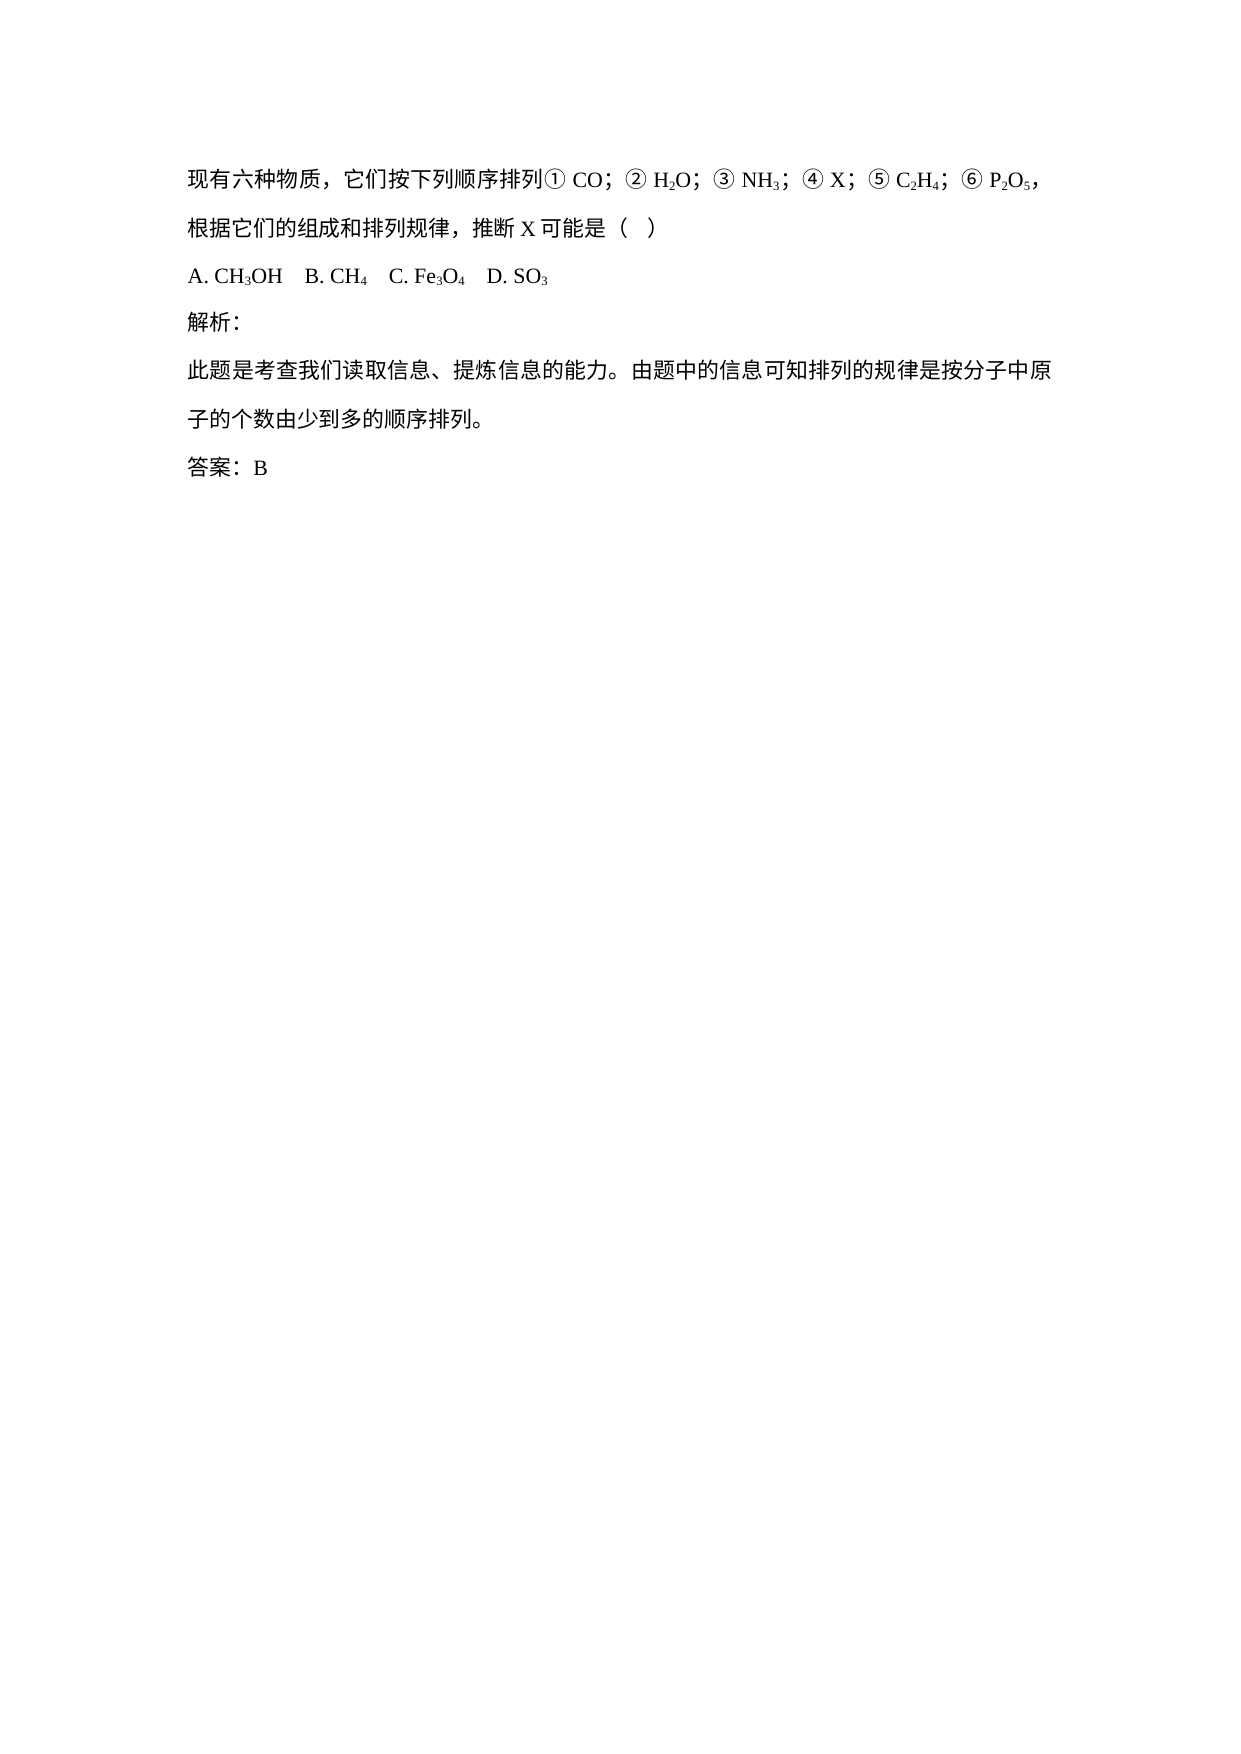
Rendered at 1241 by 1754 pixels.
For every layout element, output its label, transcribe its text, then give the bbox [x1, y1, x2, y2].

text A. CH3OH B. CH4 C. Fe3O4 D. SO3 [187, 259, 1053, 292]
text 答案：B [187, 449, 1053, 482]
text 现有六种物质，它们按下列顺序排列① CO；② H2O；③ NH3；④ X；⑤ C2H4；⑥ P2O5，根据它们的组成和排列规律，推断X可能是（ ） [187, 162, 1053, 243]
text 此题是考查我们读取信息、提炼信息的能力。由题中的信息可知排列的规律是按分子中原子的个数由少到多的顺序排列。 [187, 352, 1053, 434]
text 解析： [187, 304, 1053, 337]
